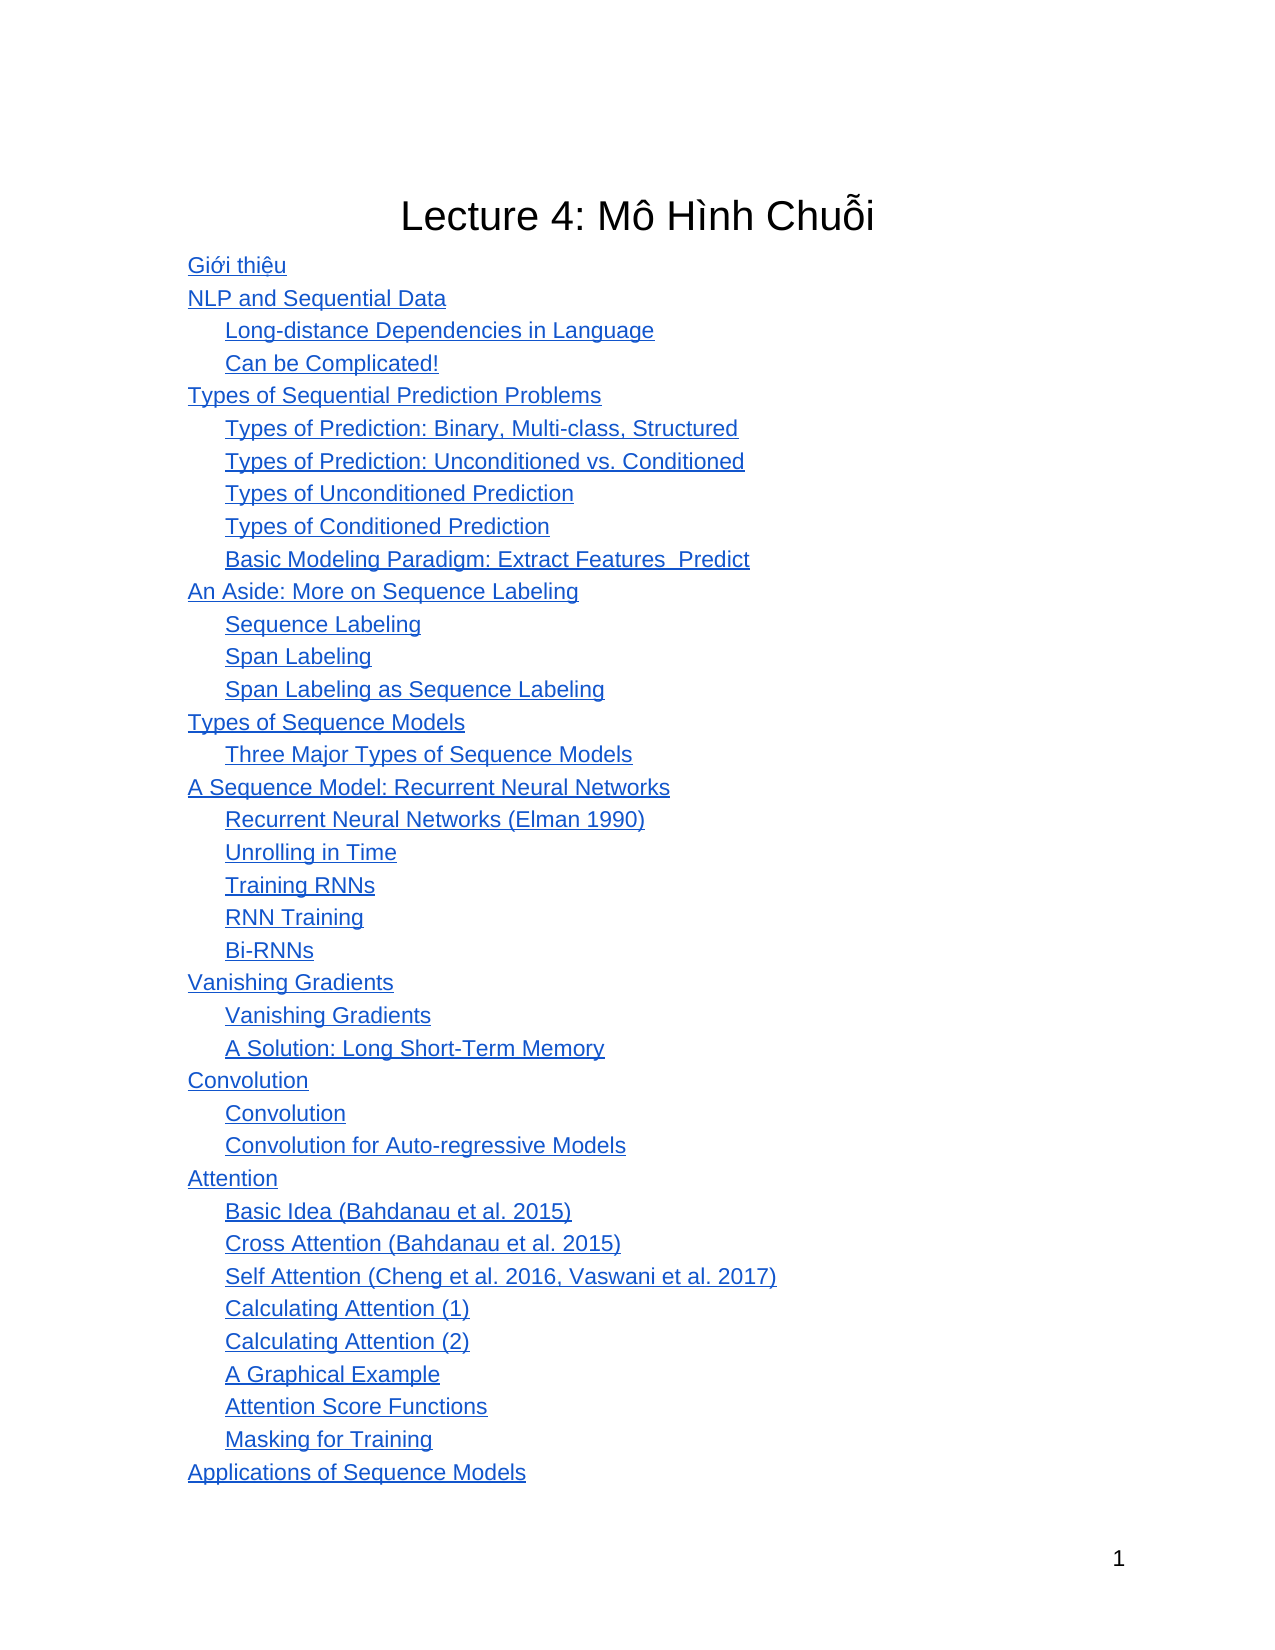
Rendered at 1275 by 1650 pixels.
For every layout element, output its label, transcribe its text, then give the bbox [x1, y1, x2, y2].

subtitle Lecture 4: Mô Hình Chuỗi [150, 192, 1125, 239]
